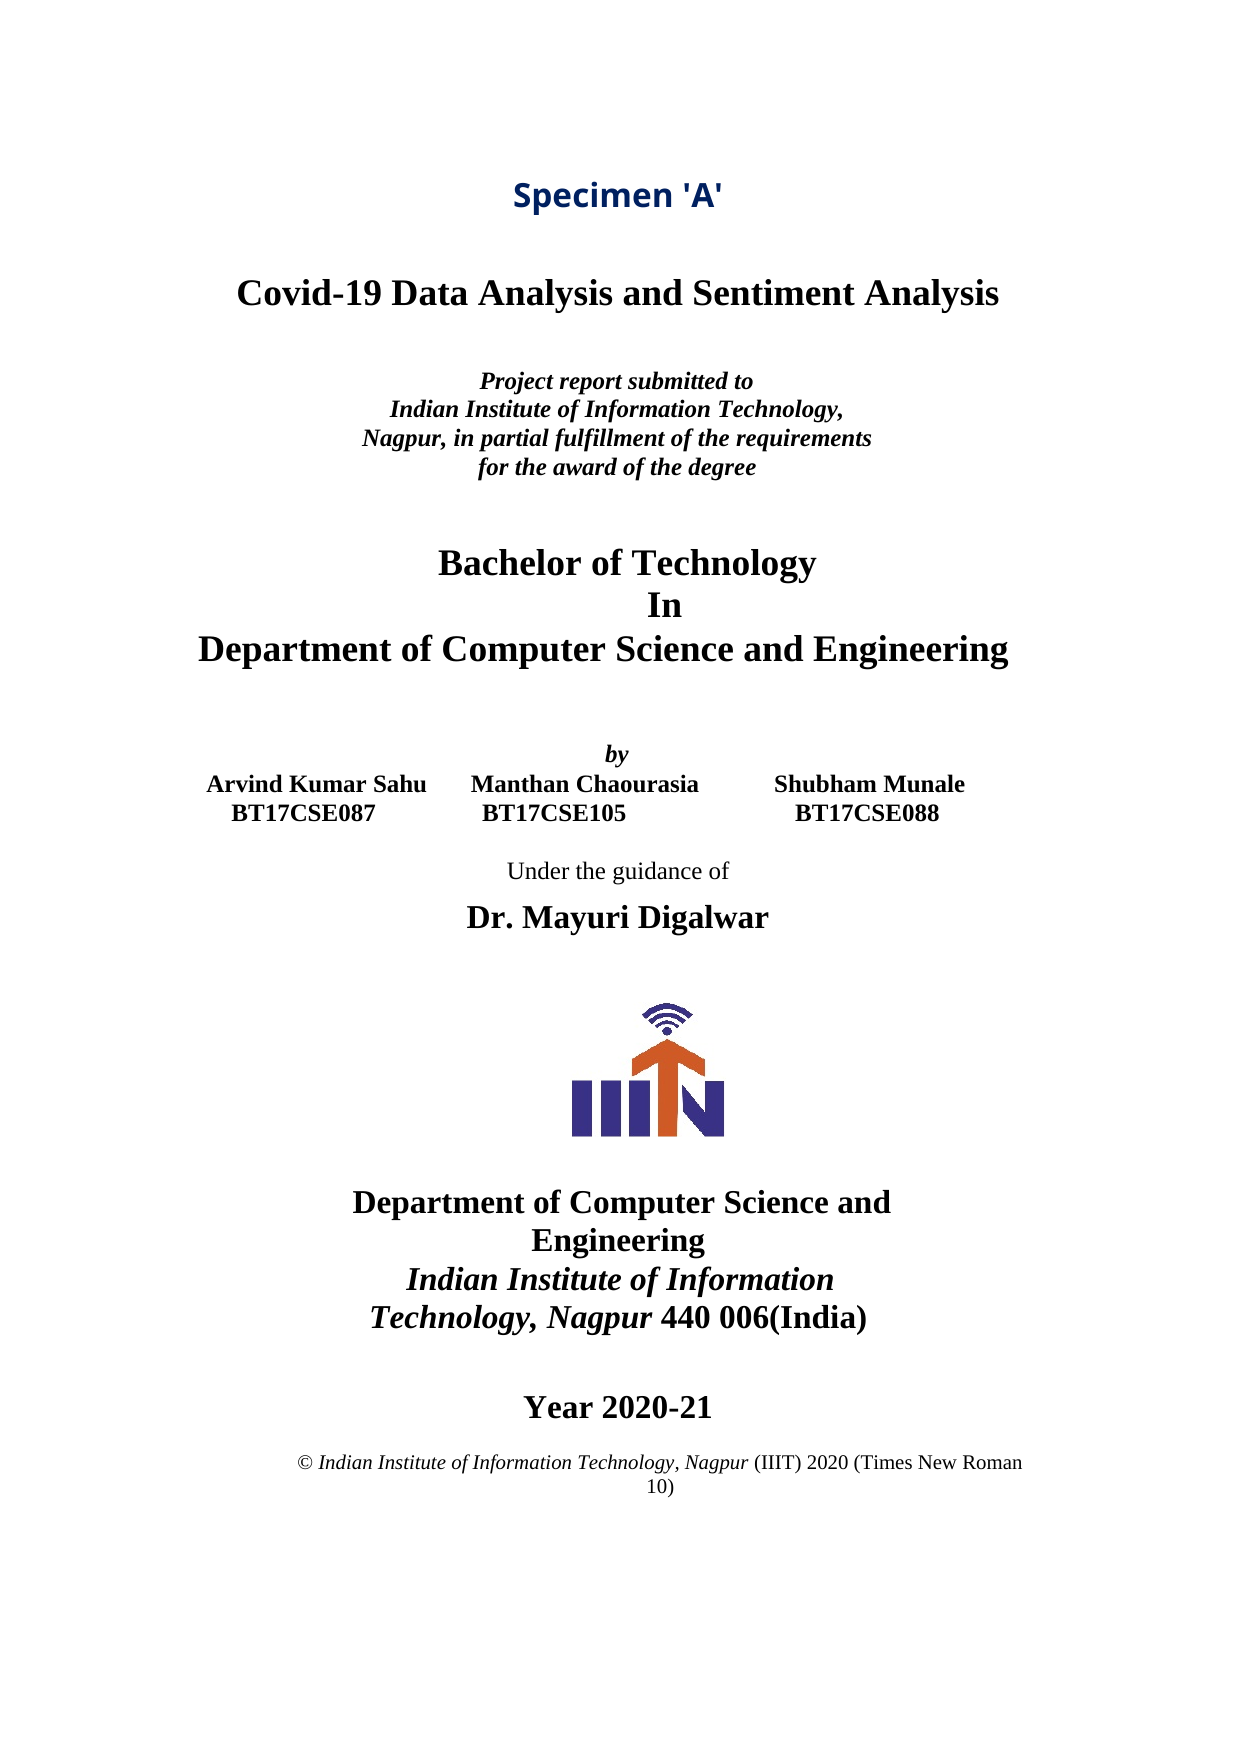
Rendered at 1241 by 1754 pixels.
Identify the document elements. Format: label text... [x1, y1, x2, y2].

text Project report submitted to [206, 366, 1030, 394]
text Dr. Mayuri Digalwar [206, 898, 1030, 936]
text Indian Institute of Information Technology, Nagpur 440 006(India) [326, 1259, 910, 1335]
text Under the guidance of [206, 856, 1030, 885]
text Year 2020-21 [206, 1388, 1030, 1426]
text by [206, 739, 1030, 768]
text © Indian Institute of Information Technology, Nagpur (IIIT) 2020 (Times New Roman 10) [290, 1450, 1030, 1498]
text Specimen 'A' [206, 173, 1030, 216]
text Department of Computer Science and Engineering [177, 627, 1030, 670]
text Department of Computer Science and Engineering [326, 1182, 910, 1259]
text Covid-19 Data Analysis and Sentiment Analysis [206, 271, 1030, 313]
text BT17CSE087 BT17CSE105 BT17CSE088 [206, 798, 1030, 827]
text In [318, 583, 1030, 627]
text Bachelor of Technology [225, 540, 1030, 583]
text Indian Institute of Information Technology, Nagpur, in partial fulfillment of the requirements for the award of the degree [358, 394, 878, 481]
text Arvind Kumar Sahu Manthan Chaourasia Shubham Munale [206, 769, 1030, 798]
picture [570, 1002, 727, 1137]
